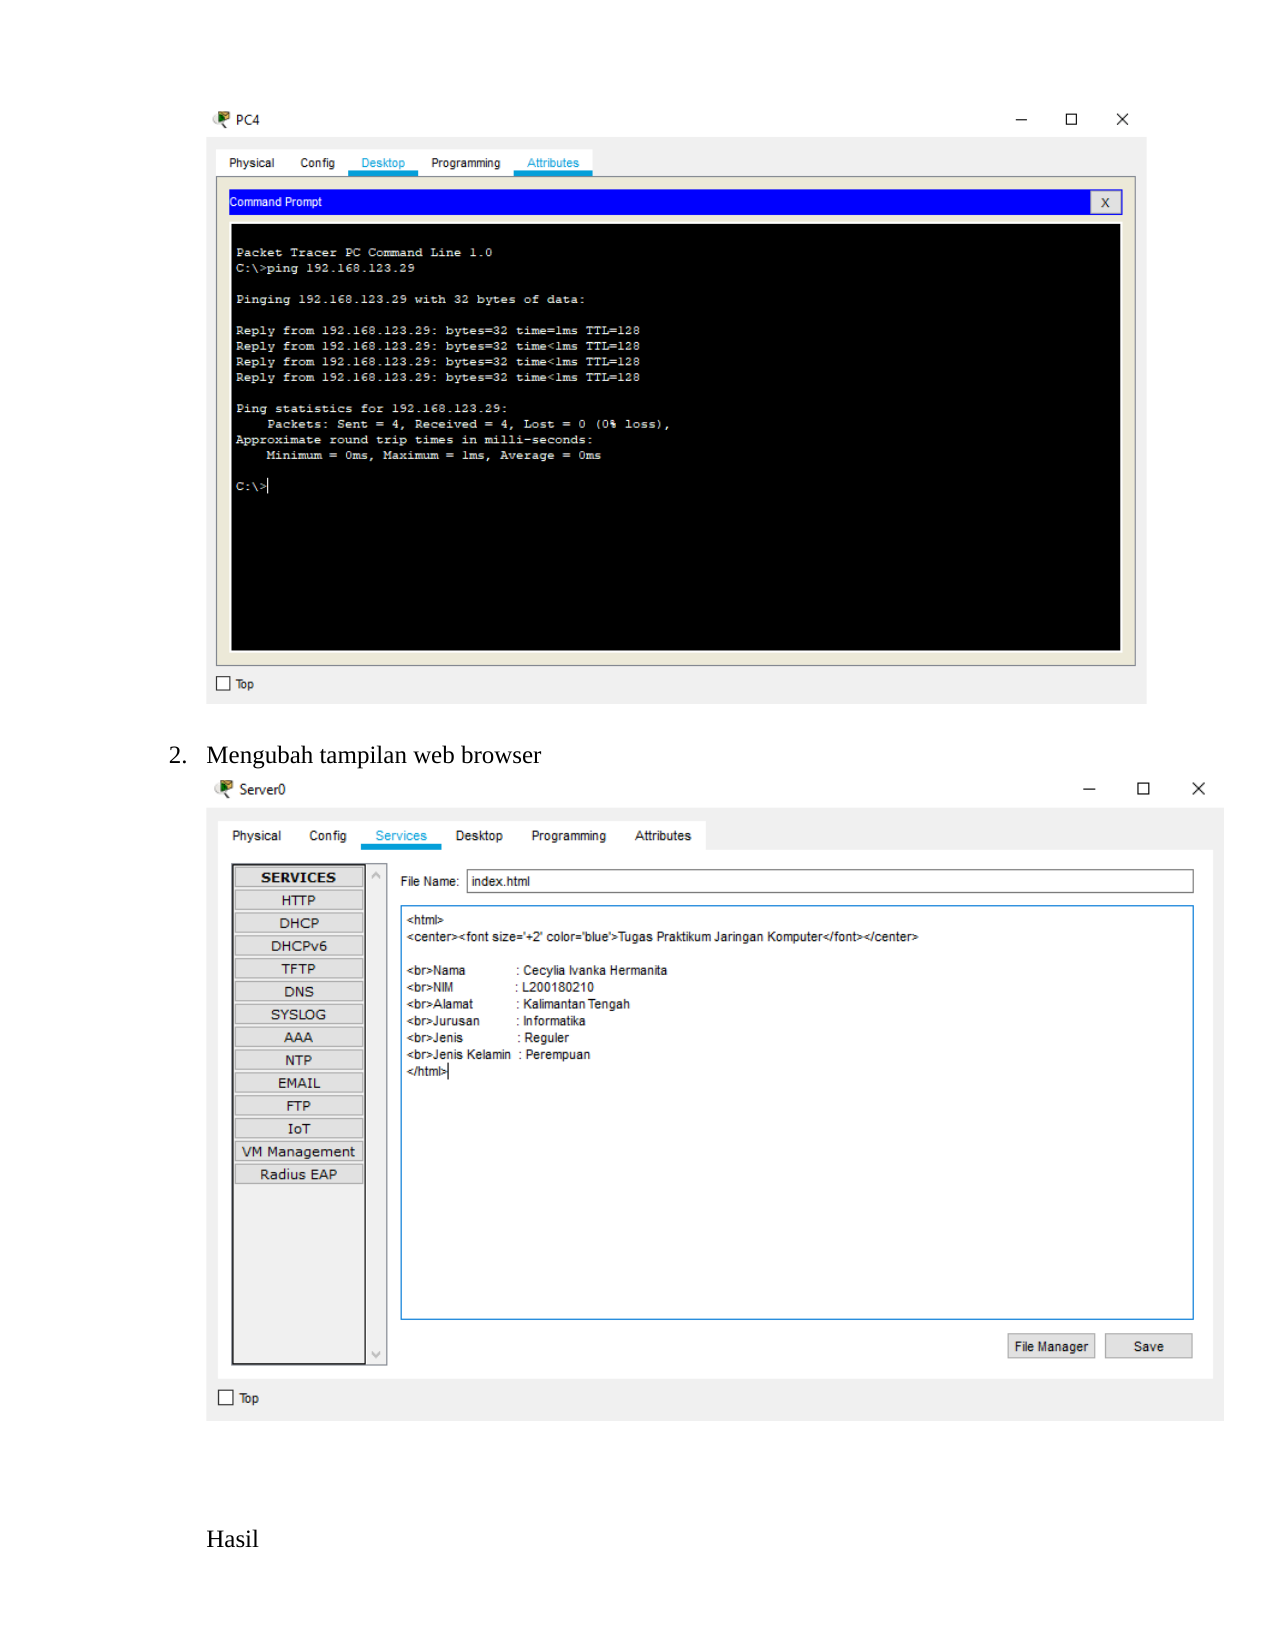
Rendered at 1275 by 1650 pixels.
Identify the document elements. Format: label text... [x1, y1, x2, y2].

list Mengubah tampilan web browser [169, 740, 1200, 769]
picture [206, 773, 1224, 1421]
picture [206, 108, 1147, 704]
list Hasil [206, 1524, 1200, 1553]
